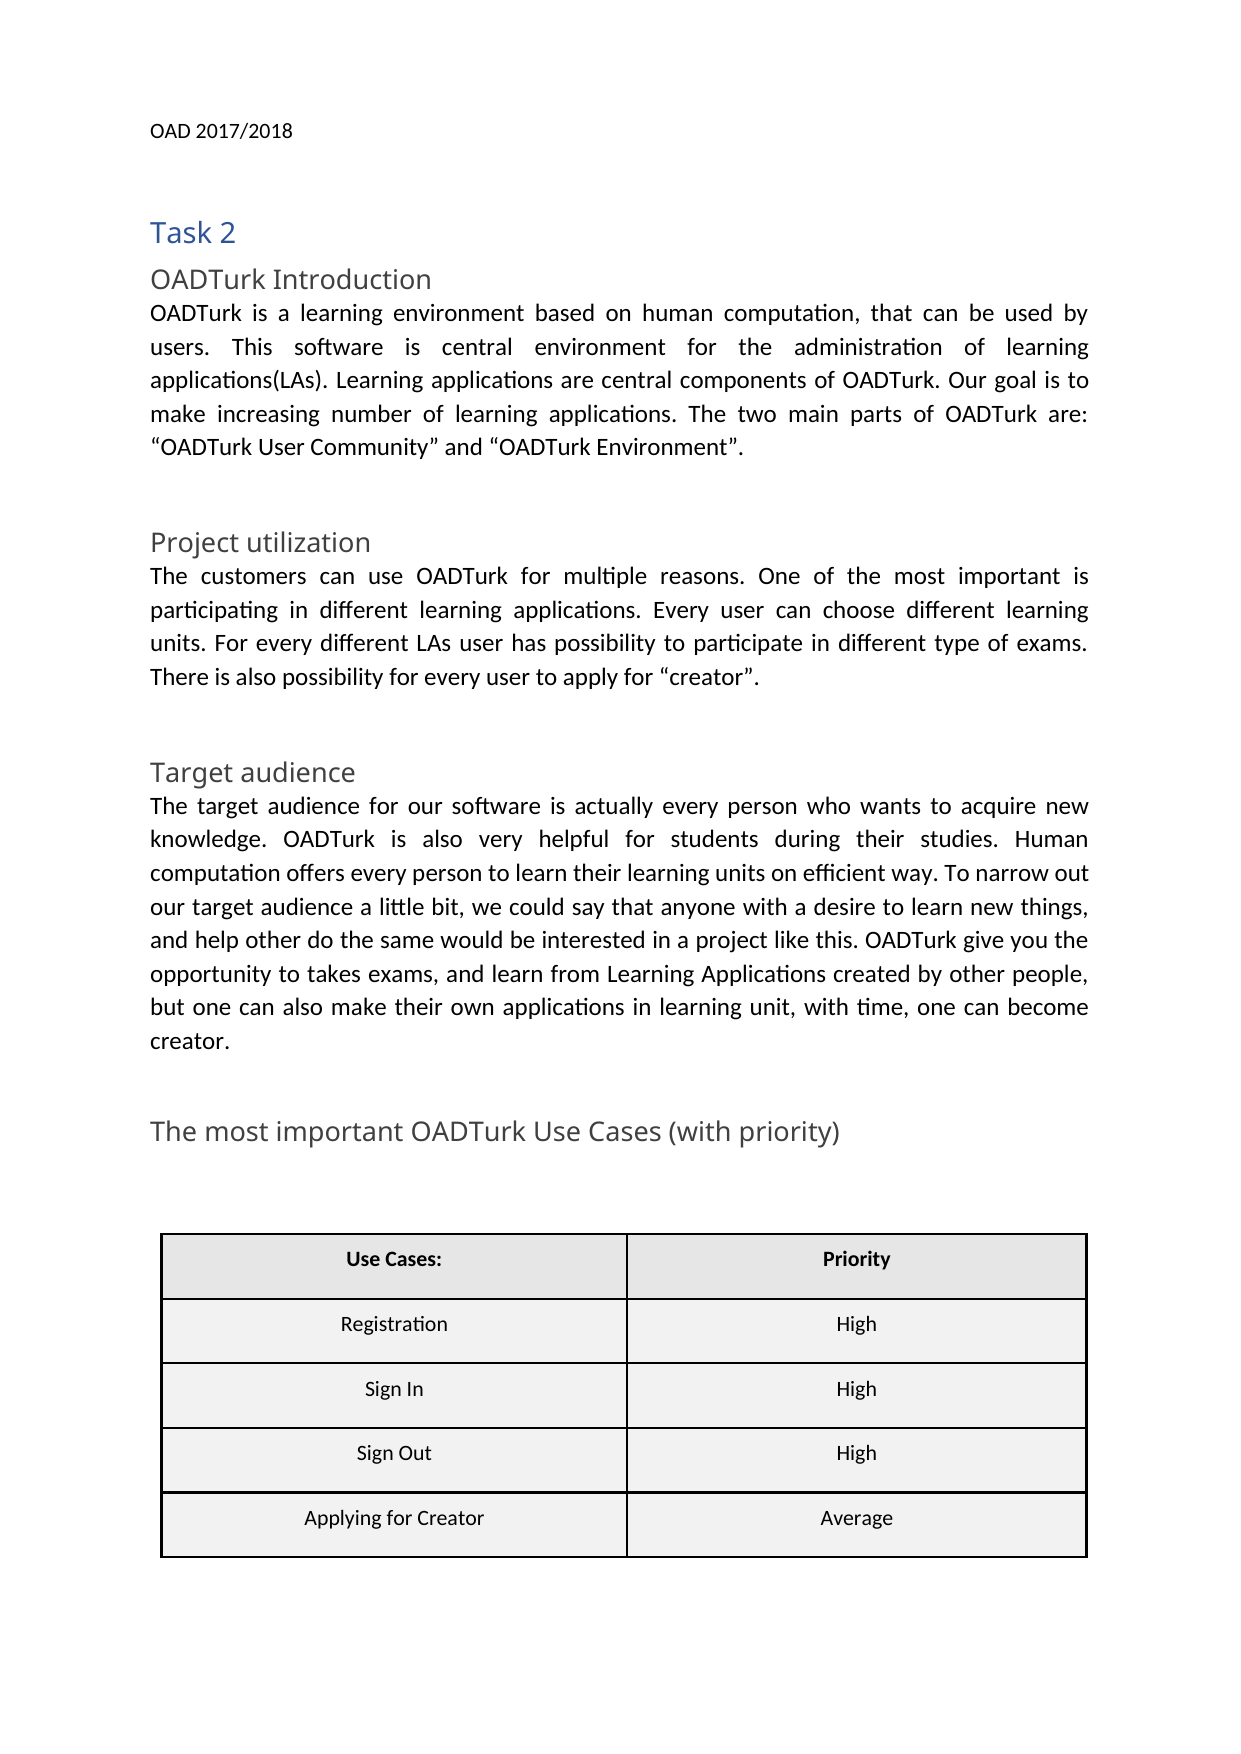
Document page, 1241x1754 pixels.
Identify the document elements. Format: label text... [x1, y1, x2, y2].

text The customers can use OADTurk for multiple reasons. One of the most important is participating in different learning applications. Every user can choose different learning units. For every different LAs user has possibility to participate in different type of exams. There is also possibility for every user to apply for “creator”. [150, 561, 1090, 692]
table_cell High [628, 1300, 1085, 1362]
subtitle Project utilization [150, 524, 1090, 561]
subtitle The most important OADTurk Use Cases (with priority) [150, 1113, 1090, 1149]
text OADTurk is a learning environment based on human computation, that can be used by users. This software is central environment for the administration of learning applications(LAs). Learning applications are central components of OADTurk. Our goal is to make increasing number of learning applications. The two main parts of OADTurk are: “OADTurk User Community” and “OADTurk Environment”. [150, 297, 1090, 462]
subtitle Task 2 [150, 212, 1090, 252]
table_cell Sign Out [163, 1429, 626, 1491]
table_header Use Cases: [163, 1235, 626, 1298]
subtitle Target audience [150, 753, 1090, 790]
text The target audience for our software is actually every person who wants to acquire new knowledge. OADTurk is also very helpful for students during their studies. Human computation offers every person to learn their learning units on efficient way. To narrow out our target audience a little bit, we could say that anyone with a desire to learn new things, and help other do the same would be interested in a project like this. OADTurk give you the opportunity to takes exams, and learn from Learning Applications created by other people, but one can also make their own applications in learning unit, with time, one can become creator. [150, 790, 1090, 1055]
table_header Priority [628, 1235, 1085, 1298]
table_cell Average [628, 1494, 1085, 1556]
table_cell Registration [163, 1300, 626, 1362]
table_cell Applying for Creator [163, 1494, 626, 1556]
table_cell Sign In [163, 1364, 626, 1427]
subtitle OADTurk Introduction [150, 261, 1090, 297]
table_cell High [628, 1429, 1085, 1491]
table_cell High [628, 1364, 1085, 1427]
